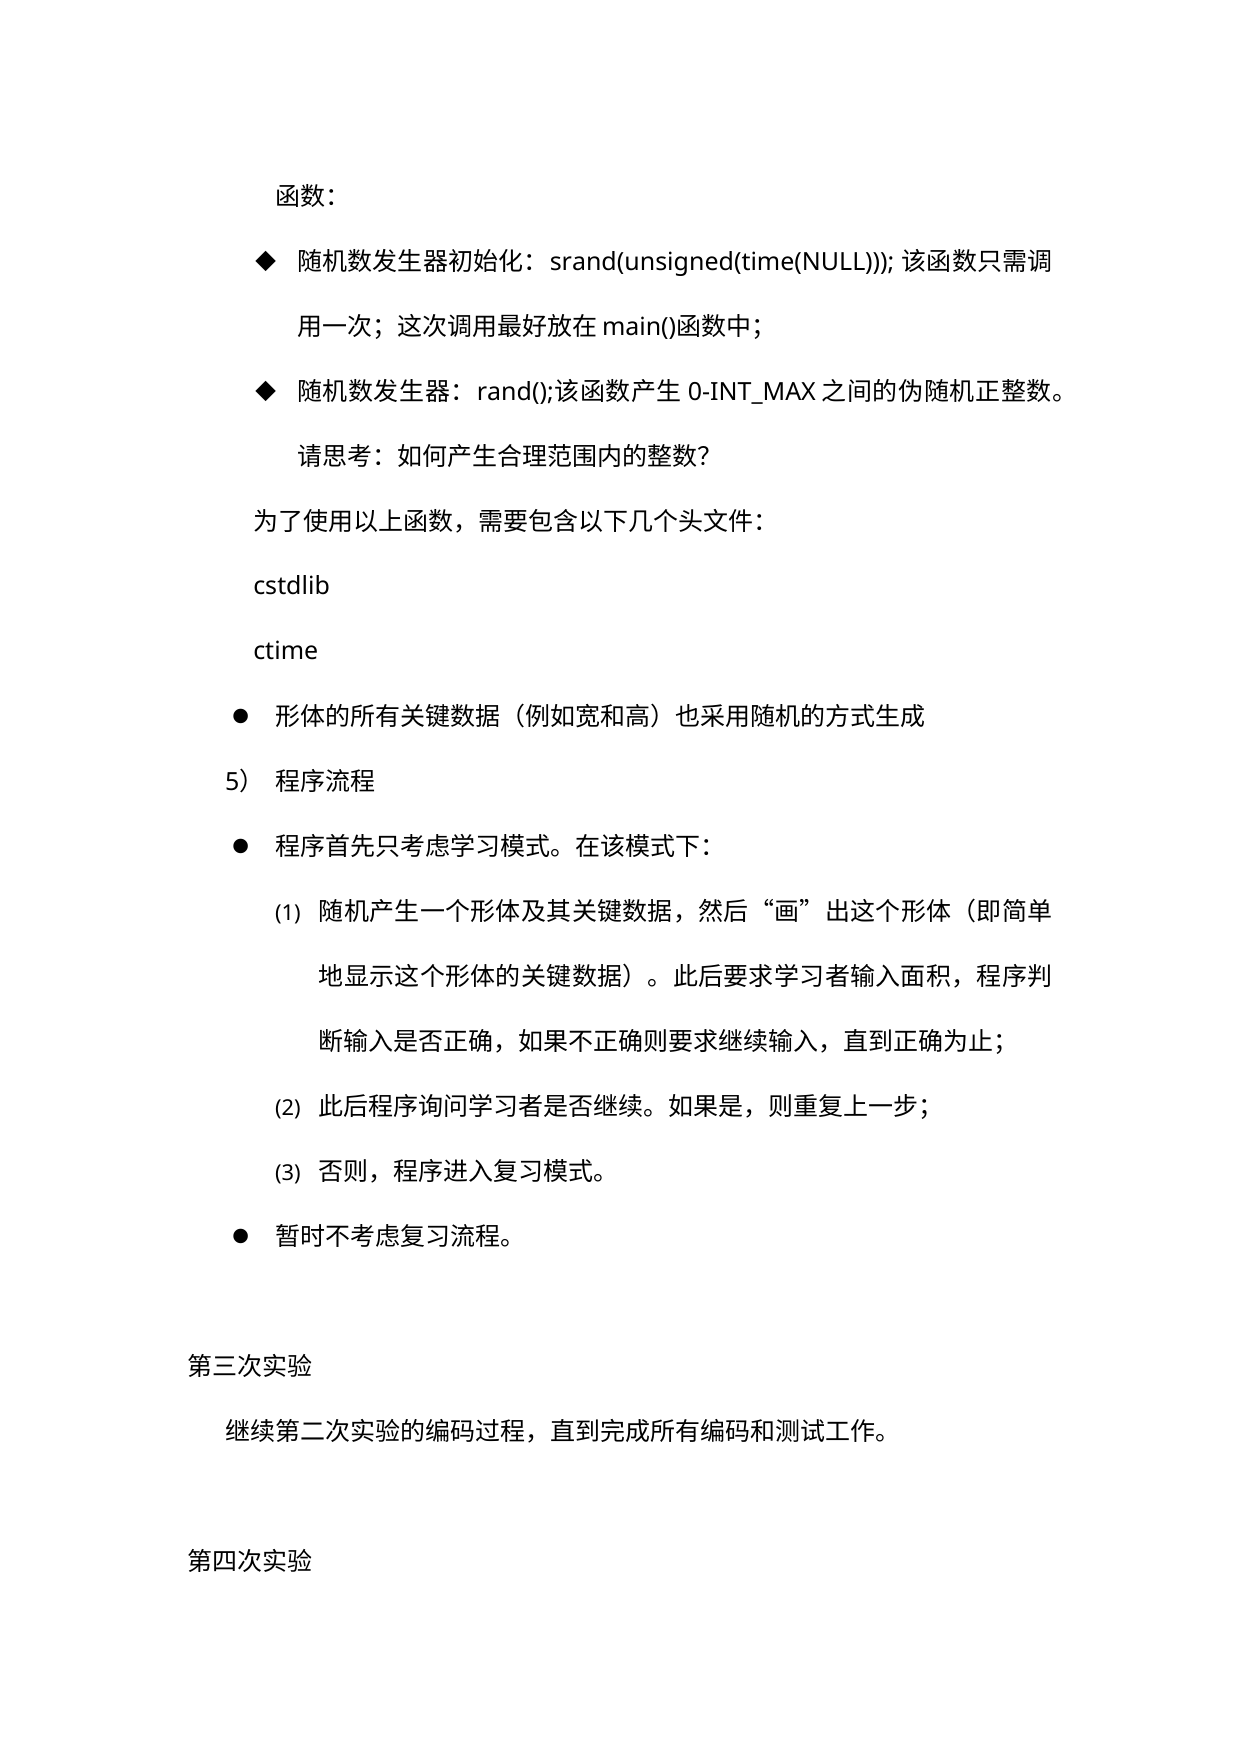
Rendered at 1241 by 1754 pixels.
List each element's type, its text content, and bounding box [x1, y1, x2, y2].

list 暂时不考虑复习流程。 [231, 1202, 1053, 1267]
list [231, 162, 1053, 227]
text ctime [253, 617, 1053, 682]
list 此后程序询问学习者是否继续。如果是，则重复上一步； [275, 1072, 1053, 1137]
list 随机产生一个形体及其关键数据，然后“画”出这个形体（即简单地显示这个形体的关键数据）。此后要求学习者输入面积，程序判断输入是否正确，如果不正确则要求继续输入，直到正确为止； [275, 877, 1053, 1072]
text 为了使用以上函数，需要包含以下几个头文件： [253, 487, 1053, 552]
list 形体的所有关键数据（例如宽和高）也采用随机的方式生成 [231, 682, 1053, 747]
list 程序首先只考虑学习模式。在该模式下： [231, 812, 1053, 877]
list 程序流程 [225, 747, 1053, 812]
text 继续第二次实验的编码过程，直到完成所有编码和测试工作。 [187, 1397, 1053, 1462]
list 随机数发生器初始化：srand(unsigned(time(NULL))); 该函数只需调用一次；这次调用最好放在main()函数中； [253, 227, 1053, 357]
text cstdlib [253, 552, 1053, 617]
list 随机数发生器：rand();该函数产生0-INT_MAX之间的伪随机正整数。请思考：如何产生合理范围内的整数？ [253, 357, 1053, 487]
list 否则，程序进入复习模式。 [275, 1137, 1053, 1202]
